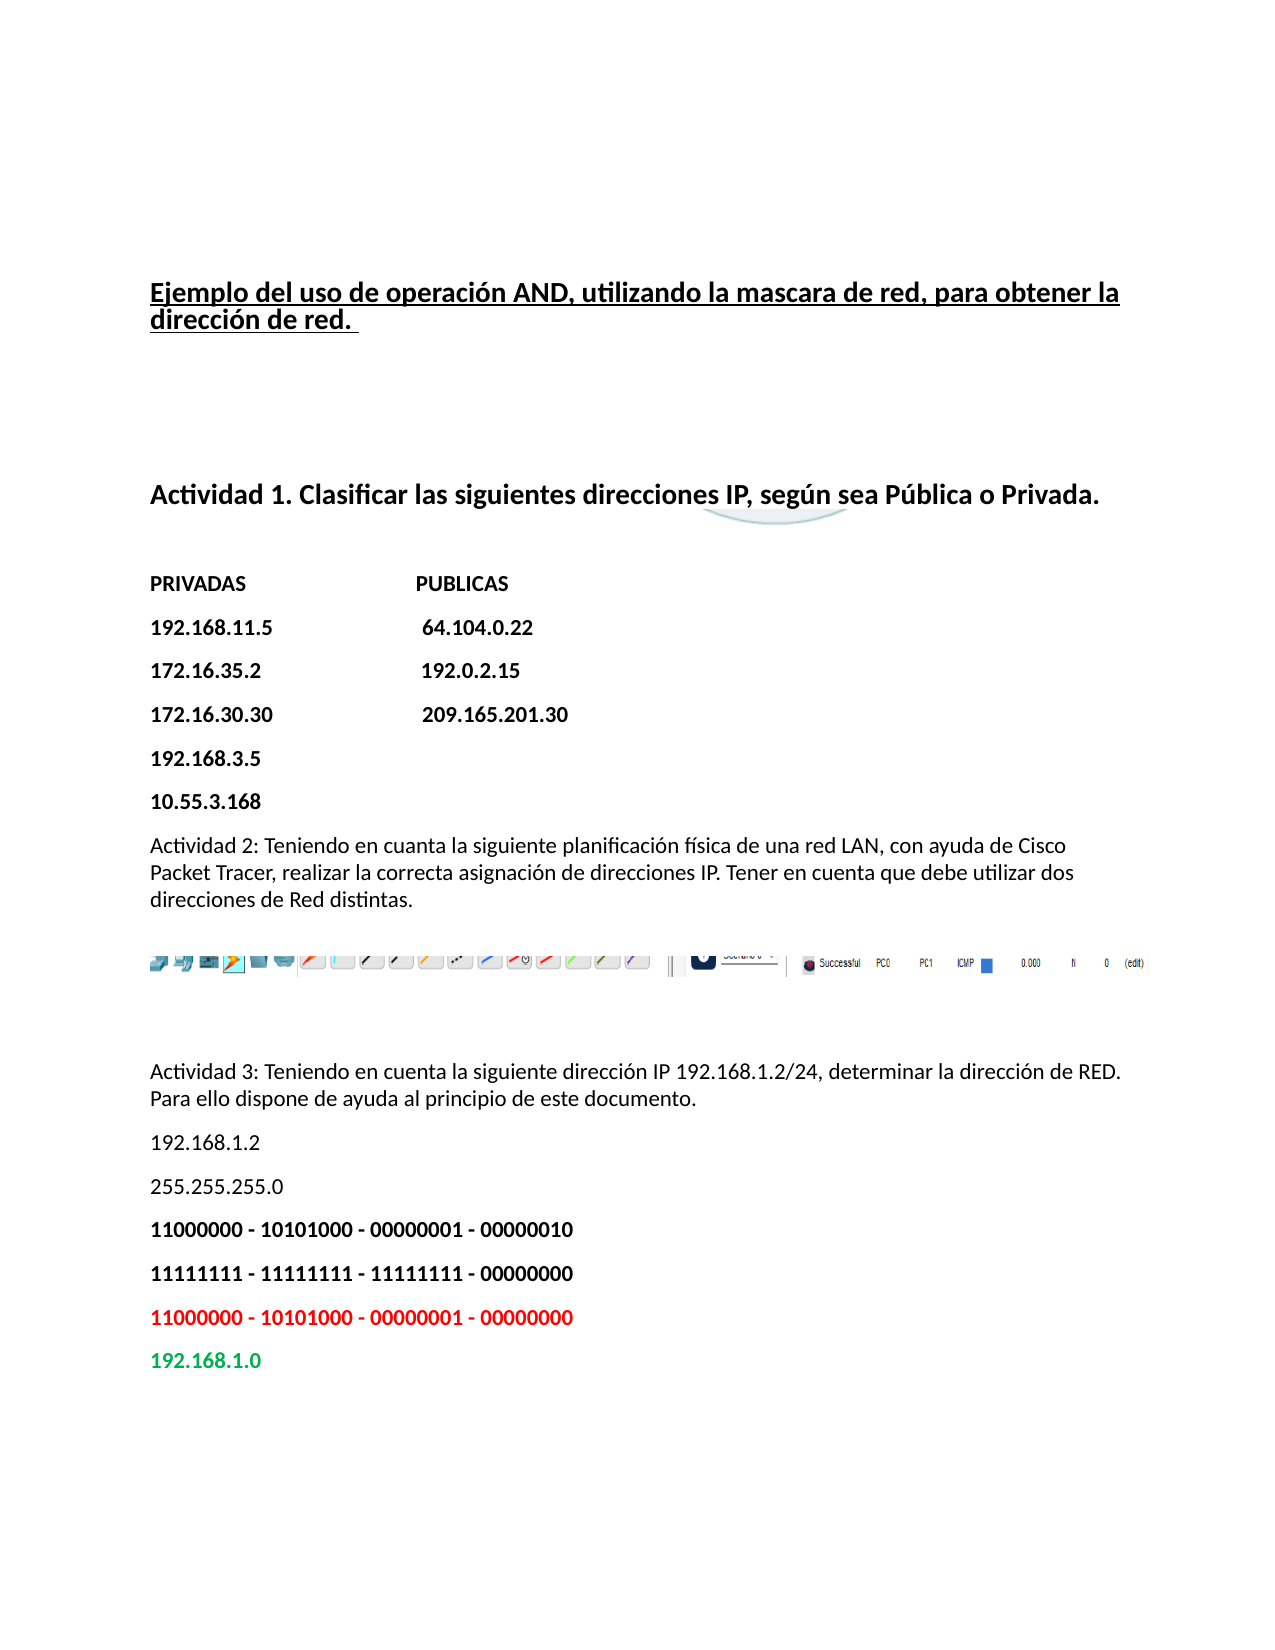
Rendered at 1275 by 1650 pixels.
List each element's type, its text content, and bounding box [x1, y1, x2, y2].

text 11000000 - 10101000 - 00000001 - 00000010 [150, 1216, 1125, 1243]
text 11000000 - 10101000 - 00000001 - 00000000 [150, 1303, 1125, 1330]
text Actividad 2: Teniendo en cuanta la siguiente planificación física de una red LAN, con ayuda de Cisco Packet Tracer, realizar la correcta asignación de direcciones IP. Tener en cuenta que debe utilizar dos direcciones de Red distintas. [150, 832, 1125, 913]
text 11111111 - 11111111 - 11111111 - 00000000 [150, 1260, 1125, 1287]
text 172.16.30.30 209.165.201.30 [150, 701, 1125, 728]
text 192.168.1.0 [150, 1347, 1125, 1374]
text Actividad 1. Clasificar las siguientes direcciones IP, según sea Pública o Privada. [150, 482, 1125, 509]
text 192.168.11.5 64.104.0.22 [150, 613, 1125, 640]
text 255.255.255.0 [150, 1172, 1125, 1199]
text Actividad 3: Teniendo en cuenta la siguiente dirección IP 192.168.1.2/24, determinar la dirección de RED. Para ello dispone de ayuda al principio de este documento. [150, 1058, 1125, 1112]
text 172.16.35.2 192.0.2.15 [150, 657, 1125, 684]
text 192.168.3.5 [150, 744, 1125, 771]
text Ejemplo del uso de operación AND, utilizando la mascara de red, para obtener la dirección de red. [150, 281, 1125, 334]
text 192.168.1.2 [150, 1129, 1125, 1156]
text PRIVADAS PUBLICAS [150, 570, 1125, 597]
text 10.55.3.168 [150, 788, 1125, 815]
